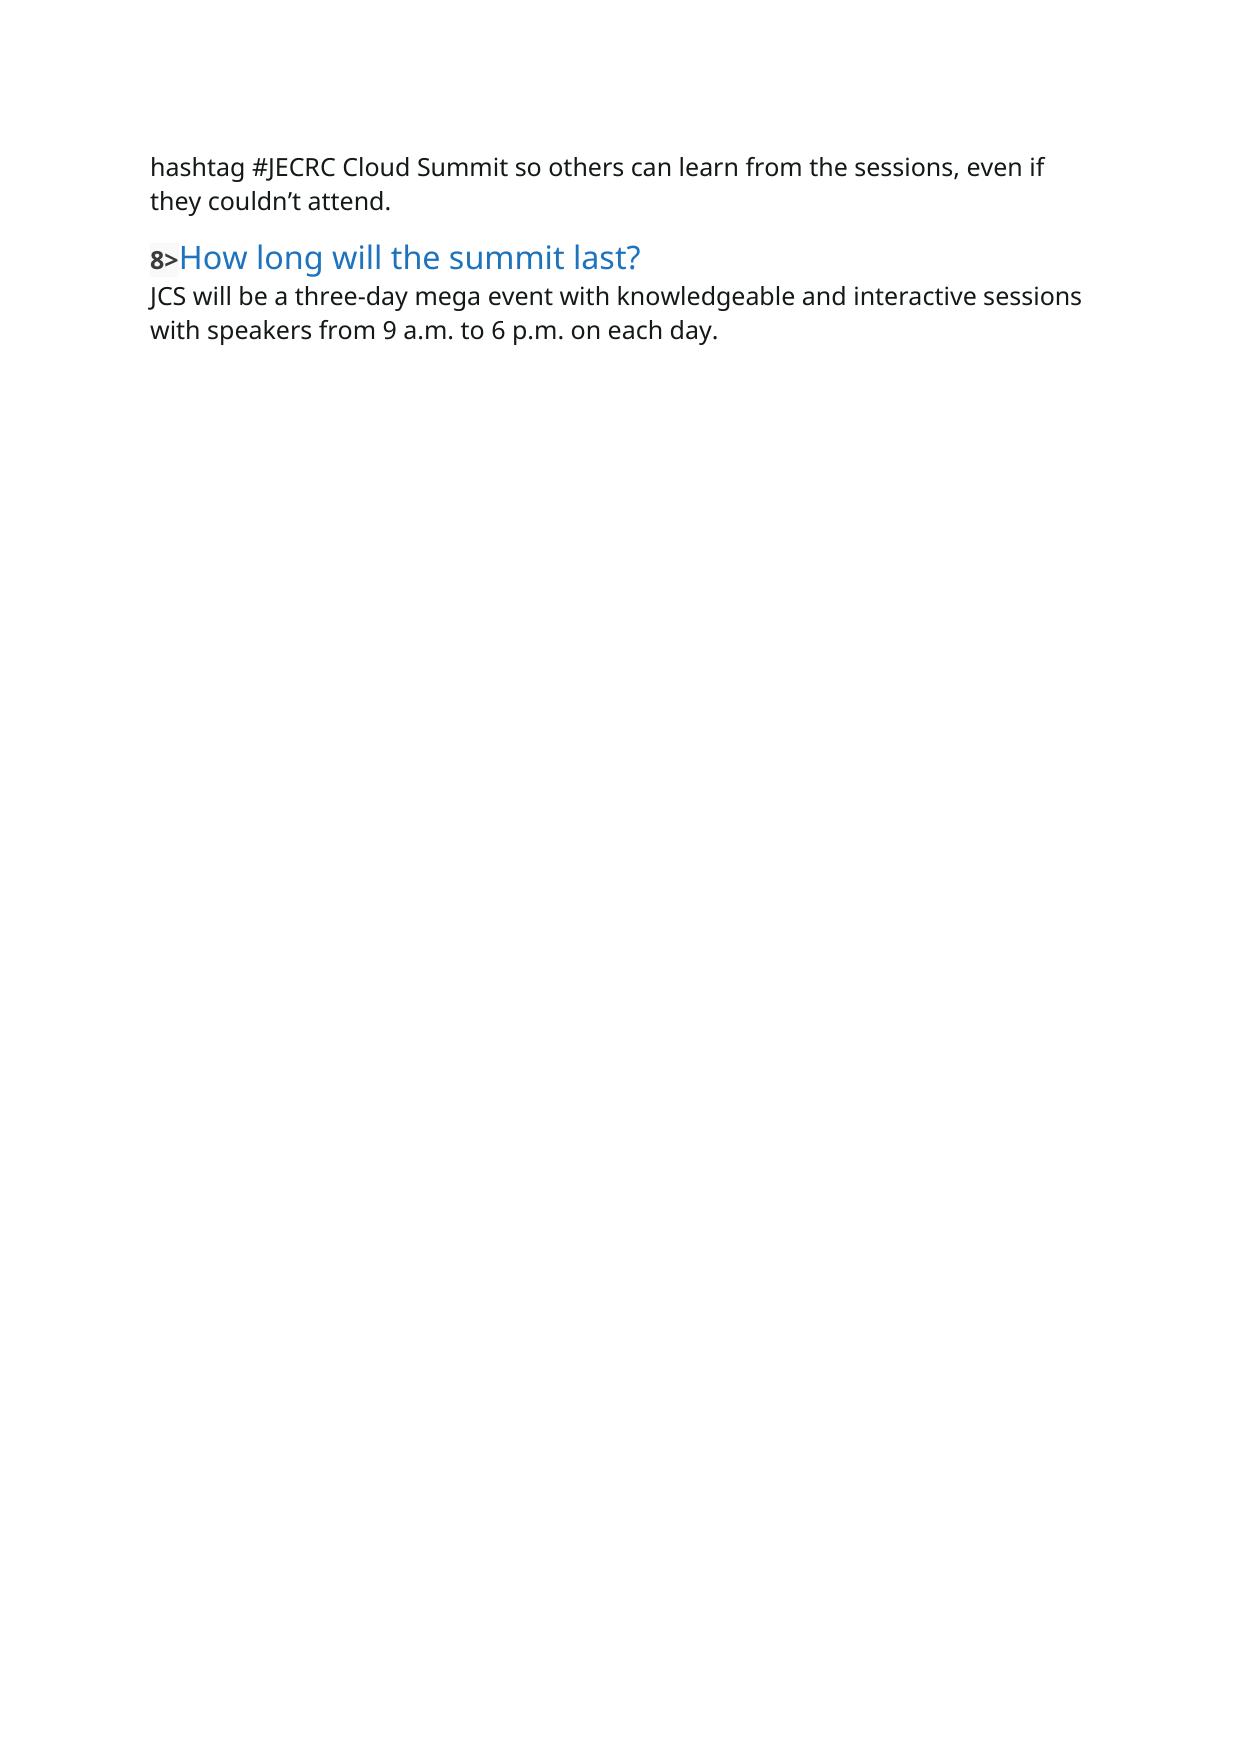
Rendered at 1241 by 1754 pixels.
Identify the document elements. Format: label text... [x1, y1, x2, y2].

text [150, 150, 1090, 218]
text JCS will be a three-day mega event with knowledgeable and interactive sessions with speakers from 9 a.m. to 6 p.m. on each day. [150, 279, 1090, 347]
subtitle 8>How long will the summit last? [150, 235, 1090, 279]
